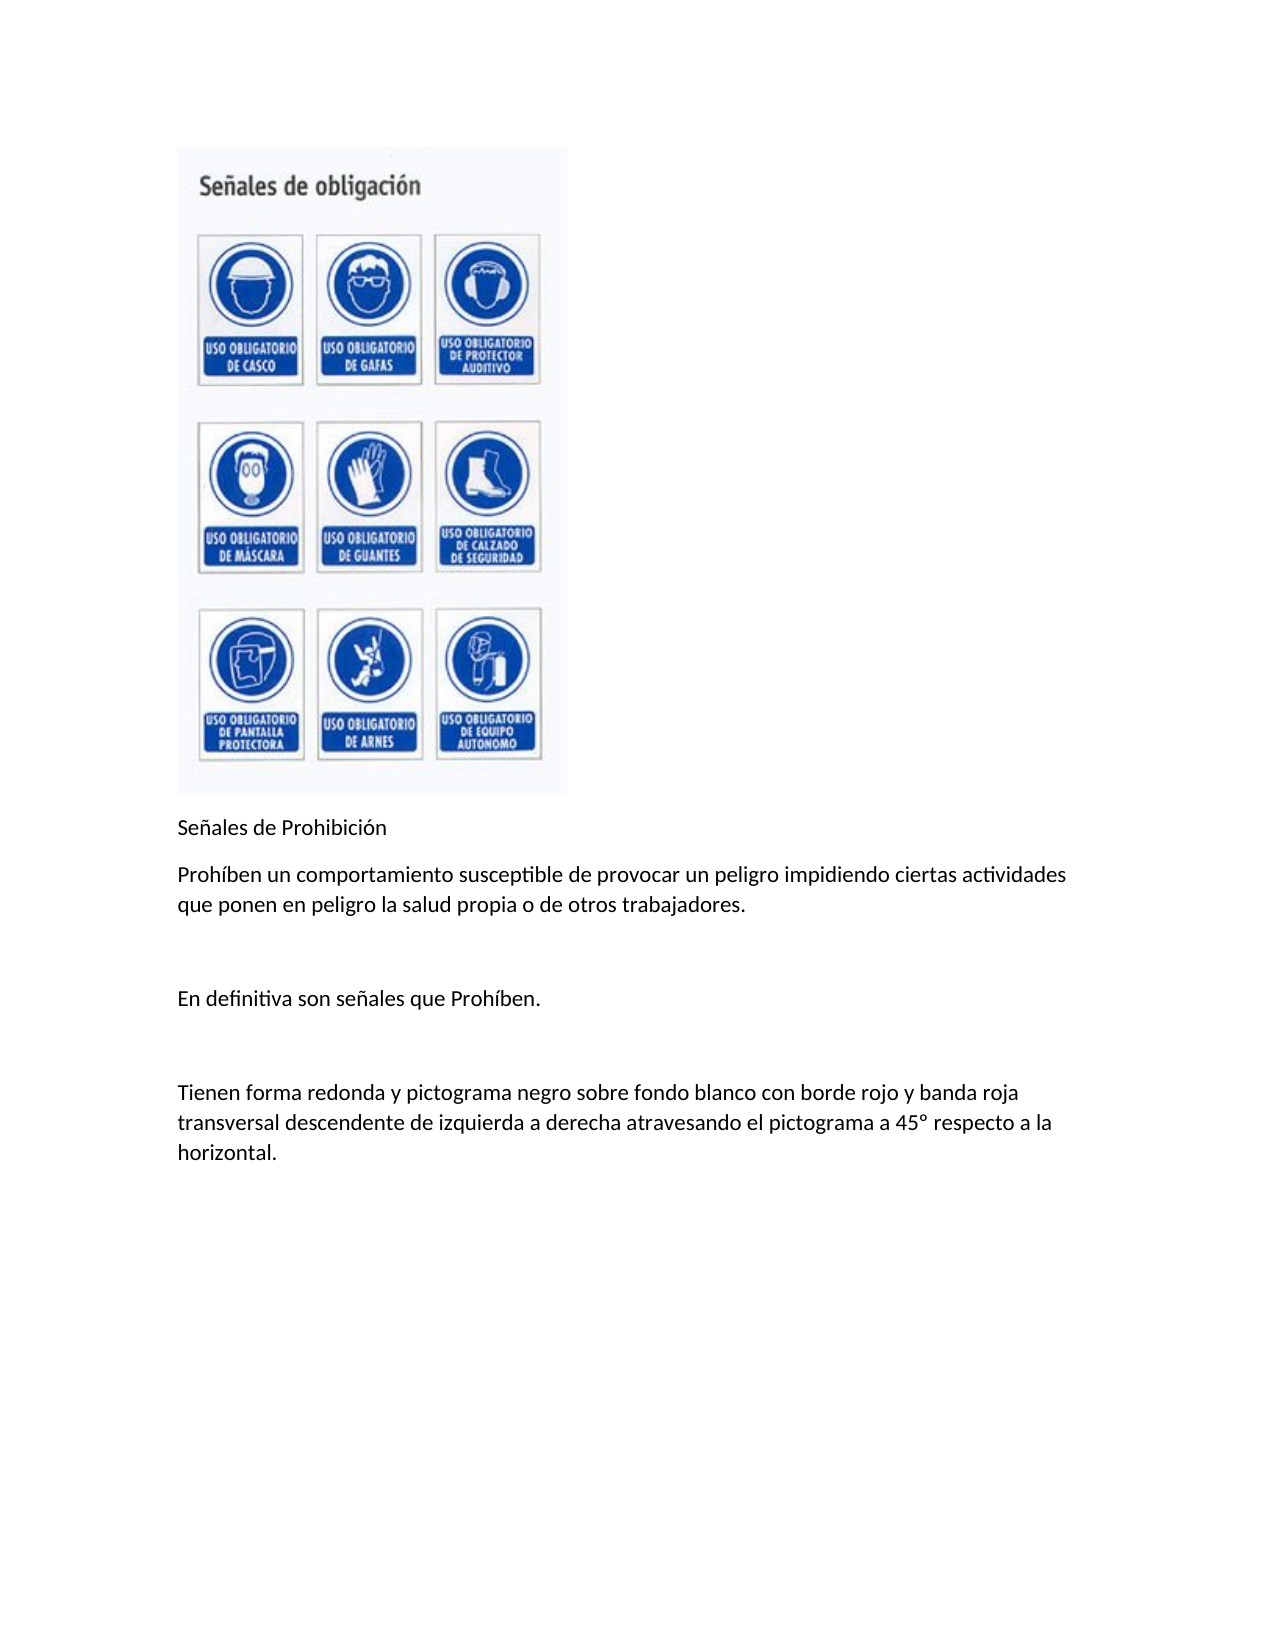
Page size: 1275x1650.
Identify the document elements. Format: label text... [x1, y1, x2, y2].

text Señales de Prohibición [177, 813, 1098, 841]
text Prohíben un comportamiento susceptible de provocar un peligro impidiendo ciertas actividades que ponen en peligro la salud propia o de otros trabajadores. [177, 860, 1098, 918]
picture [177, 147, 568, 795]
text Tienen forma redonda y pictograma negro sobre fondo blanco con borde rojo y banda roja transversal descendente de izquierda a derecha atravesando el pictograma a 45º respecto a la horizontal. [177, 1078, 1098, 1166]
text En definitiva son señales que Prohíben. [177, 984, 1098, 1012]
